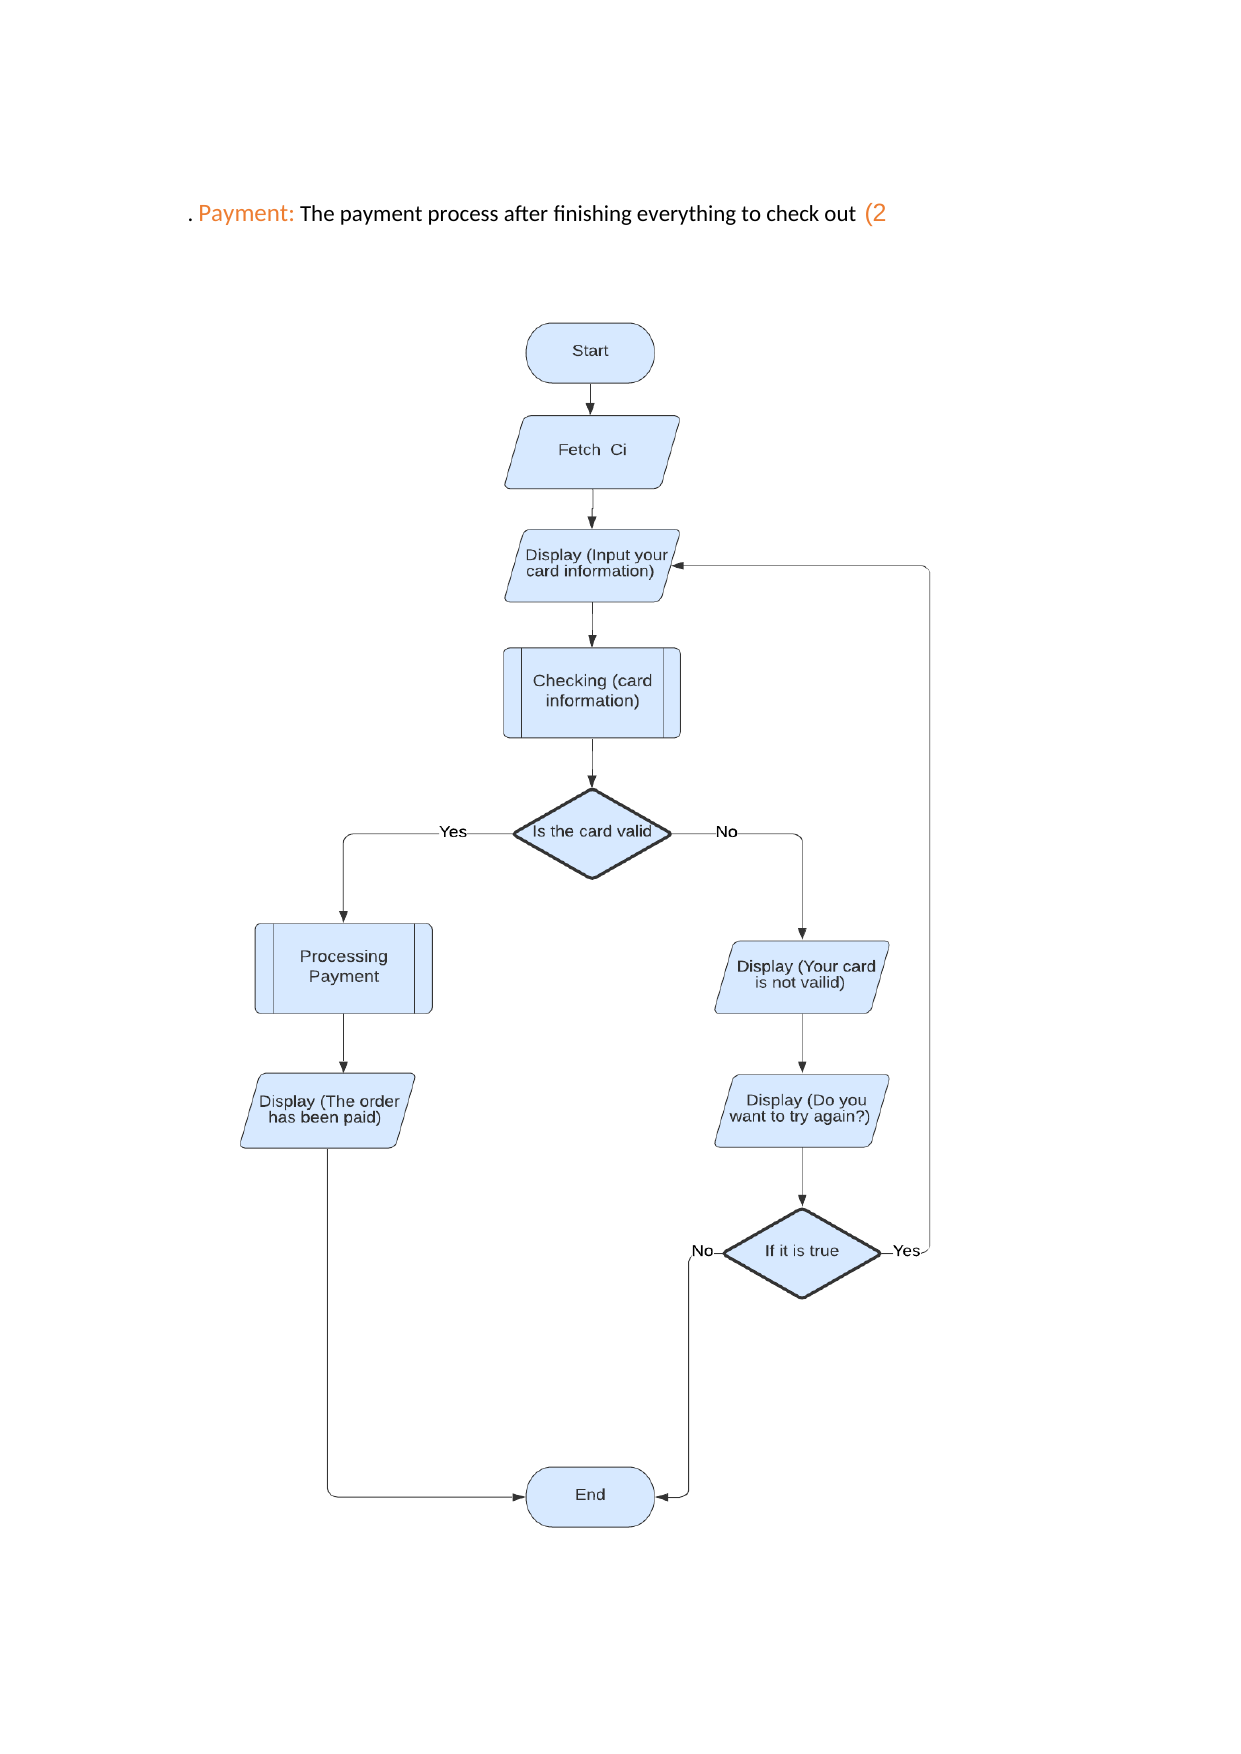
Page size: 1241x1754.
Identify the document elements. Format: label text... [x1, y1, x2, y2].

picture [187, 246, 971, 1604]
text 2) Payment: The payment process after finishing everything to check out . [187, 197, 1053, 227]
